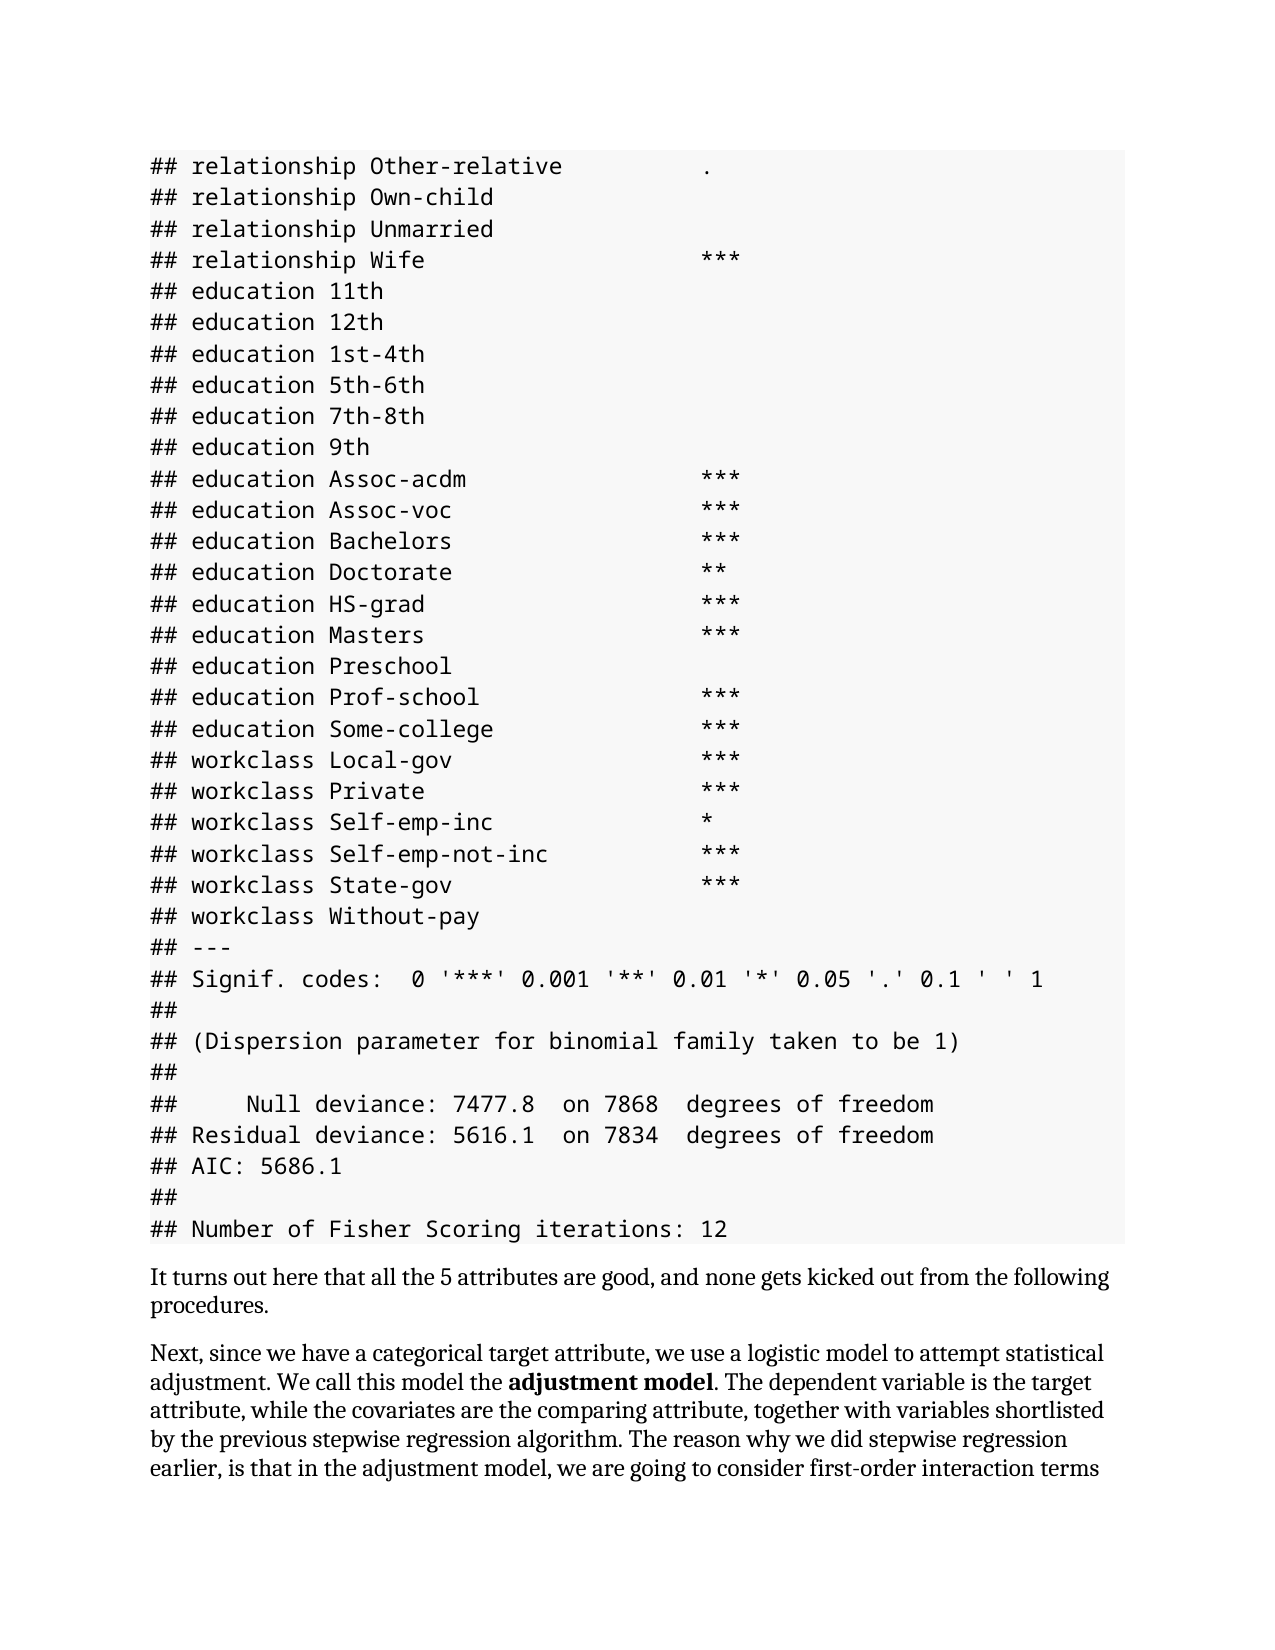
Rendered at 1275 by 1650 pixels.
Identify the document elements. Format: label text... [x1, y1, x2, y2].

text It turns out here that all the 5 attributes are good, and none gets kicked out from the following procedures. [150, 1262, 1125, 1320]
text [150, 150, 1125, 1244]
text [150, 1339, 1125, 1482]
